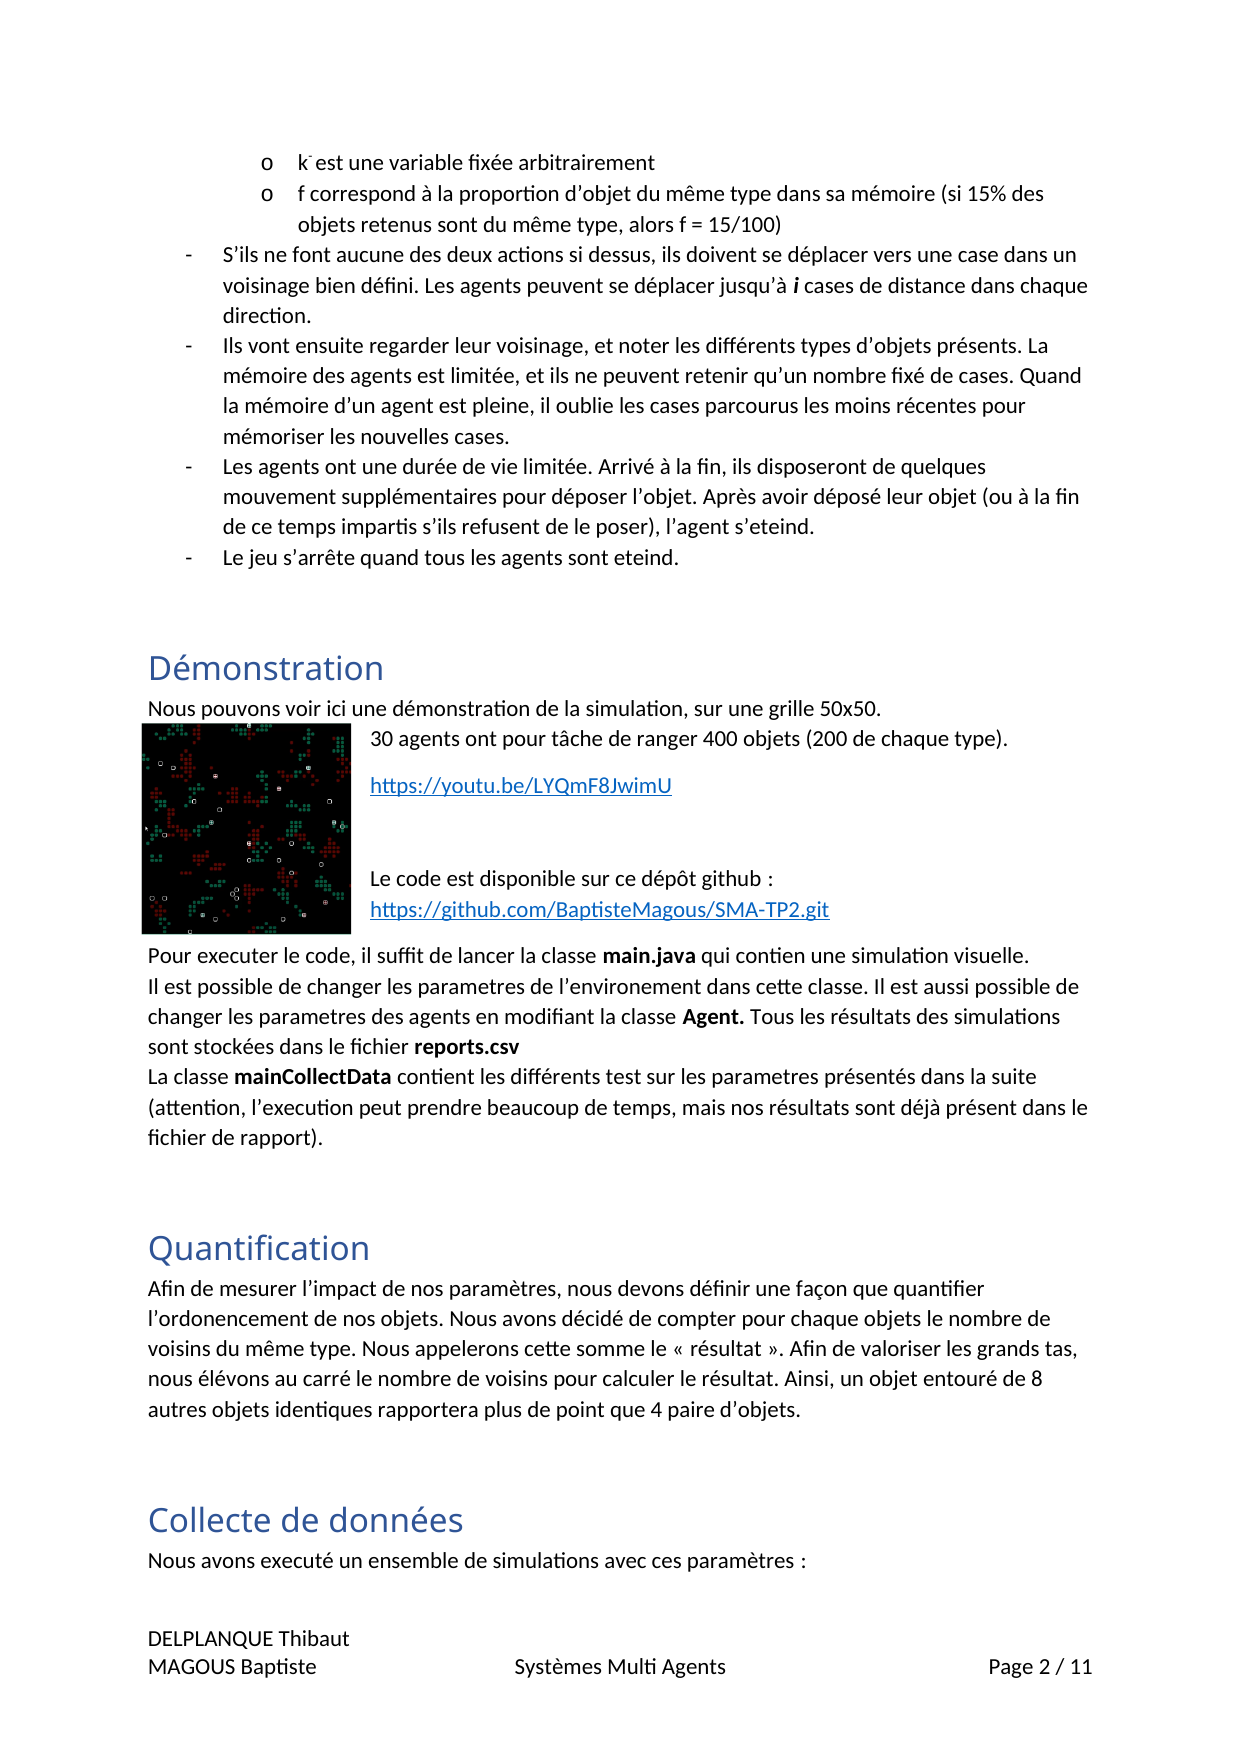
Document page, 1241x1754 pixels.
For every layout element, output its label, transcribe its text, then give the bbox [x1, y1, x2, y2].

list Le jeu s’arrête quand tous les agents sont eteind. [185, 543, 1093, 571]
list k- est une variable fixée arbitrairement [260, 148, 1093, 177]
subtitle Collecte de données [148, 1497, 1093, 1542]
text https://youtu.be/LYQmF8JwimU [352, 771, 1093, 799]
list Ils vont ensuite regarder leur voisinage, et noter les différents types d’objets présents. La mémoire des agents est limitée, et ils ne peuvent retenir qu’un nombre fixé de cases. Quand la mémoire d’un agent est pleine, il oublie les cases parcourus les moins récentes pour mémoriser les nouvelles cases. [185, 331, 1093, 450]
text Pour executer le code, il suffit de lancer la classe main.java qui contien une simulation visuelle. Il est possible de changer les parametres de l’environement dans cette classe. Il est aussi possible de changer les parametres des agents en modifiant la classe Agent. Tous les résultats des simulations sont stockées dans le fichier reports.csv La classe mainCollectData contient les différents test sur les parametres présentés dans la suite (attention, l’execution peut prendre beaucoup de temps, mais nos résultats sont déjà présent dans le fichier de rapport). [148, 942, 1093, 1151]
list f correspond à la proportion d’objet du même type dans sa mémoire (si 15% des objets retenus sont du même type, alors f = 15/100) [260, 179, 1093, 238]
subtitle Quantification [148, 1225, 1093, 1270]
text Afin de mesurer l’impact de nos paramètres, nous devons définir une façon que quantifier l’ordonencement de nos objets. Nous avons décidé de compter pour chaque objets le nombre de voisins du même type. Nous appelerons cette somme le « résultat ». Afin de valoriser les grands tas, nous élévons au carré le nombre de voisins pour calculer le résultat. Ainsi, un objet entouré de 8 autres objets identiques rapportera plus de point que 4 paire d’objets. [148, 1274, 1093, 1423]
list Les agents ont une durée de vie limitée. Arrivé à la fin, ils disposeront de quelques mouvement supplémentaires pour déposer l’objet. Après avoir déposé leur objet (ou à la fin de ce temps impartis s’ils refusent de le poser), l’agent s’eteind. [185, 452, 1093, 541]
text Le code est disponible sur ce dépôt github : https://github.com/BaptisteMagous/SMA-TP2.git [352, 864, 1093, 923]
list S’ils ne font aucune des deux actions si dessus, ils doivent se déplacer vers une case dans un voisinage bien défini. Les agents peuvent se déplacer jusqu’à i cases de distance dans chaque direction. [185, 241, 1093, 329]
text Nous avons executé un ensemble de simulations avec ces paramètres : [148, 1546, 1093, 1574]
picture [141, 723, 352, 935]
subtitle Démonstration [148, 645, 1093, 690]
text Nous pouvons voir ici une démonstration de la simulation, sur une grille 50x50. 30 agents ont pour tâche de ranger 400 objets (200 de chaque type). [148, 694, 1093, 752]
